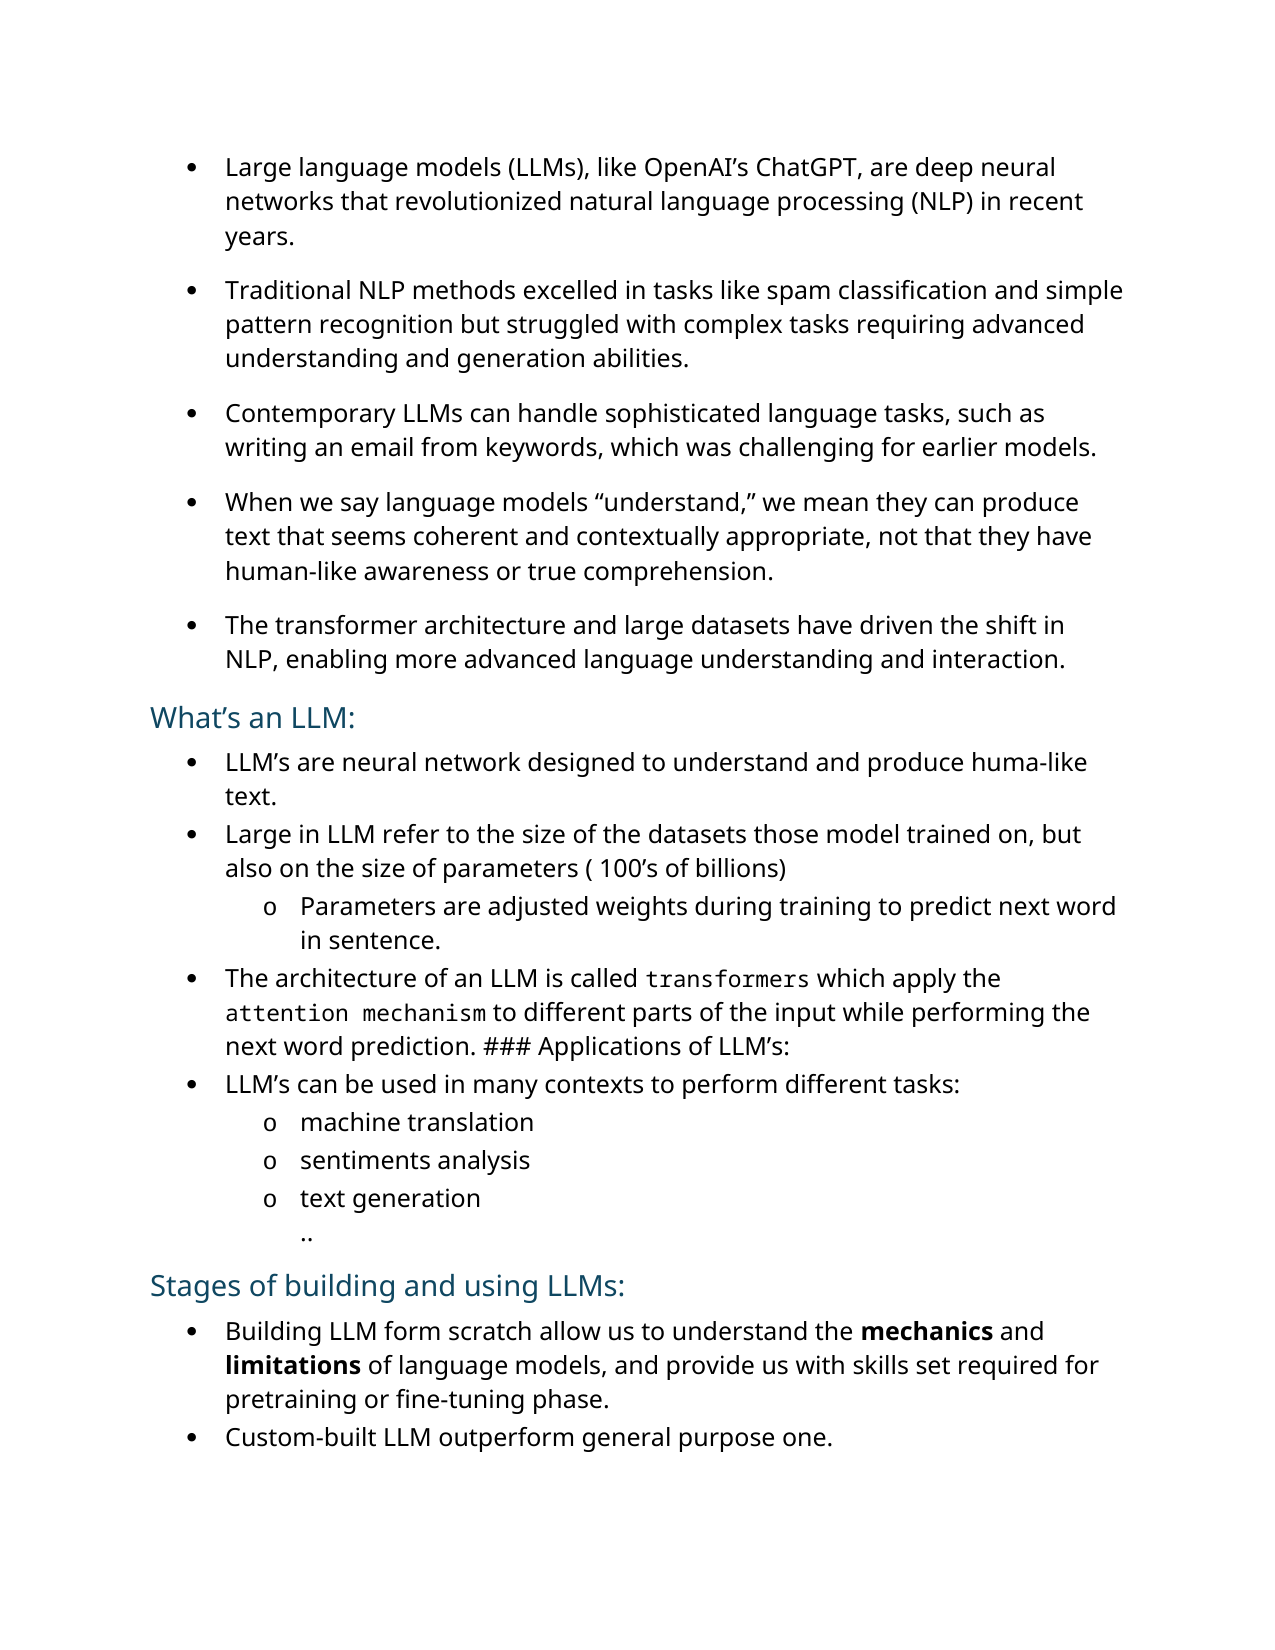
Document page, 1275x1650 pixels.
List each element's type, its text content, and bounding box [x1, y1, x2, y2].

list Building LLM form scratch allow us to understand the mechanics and limitations of language models, and provide us with skills set required for pretraining or fine-tuning phase. [187, 1314, 1125, 1416]
list Parameters are adjusted weights during training to predict next word in sentence. [262, 889, 1125, 957]
list machine translation [262, 1104, 1125, 1139]
list sentiments analysis [262, 1143, 1125, 1177]
list The architecture of an LLM is called transformers which apply the attention mechanism to different parts of the input while performing the next word prediction. ### Applications of LLM’s: [187, 961, 1125, 1063]
list Contemporary LLMs can handle sophisticated language tasks, such as writing an email from keywords, which was challenging for earlier models. [187, 396, 1125, 464]
list text generation .. [262, 1181, 1125, 1249]
list The transformer architecture and large datasets have driven the shift in NLP, enabling more advanced language understanding and interaction. [187, 608, 1125, 676]
list Large language models (LLMs), like OpenAI’s ChatGPT, are deep neural networks that revolutionized natural language processing (NLP) in recent years. [187, 150, 1125, 252]
list LLM’s are neural network designed to understand and produce huma-like text. [187, 745, 1125, 813]
subtitle What’s an LLM: [150, 697, 1125, 737]
subtitle Stages of building and using LLMs: [150, 1266, 1125, 1305]
list Traditional NLP methods excelled in tasks like spam classification and simple pattern recognition but struggled with complex tasks requiring advanced understanding and generation abilities. [187, 273, 1125, 375]
list LLM’s can be used in many contexts to perform different tasks: [187, 1067, 1125, 1101]
list Large in LLM refer to the size of the datasets those model trained on, but also on the size of parameters ( 100’s of billions) [187, 817, 1125, 885]
list When we say language models “understand,” we mean they can produce text that seems coherent and contextually appropriate, not that they have human-like awareness or true comprehension. [187, 485, 1125, 587]
list Custom-built LLM outperform general purpose one. [187, 1419, 1125, 1454]
